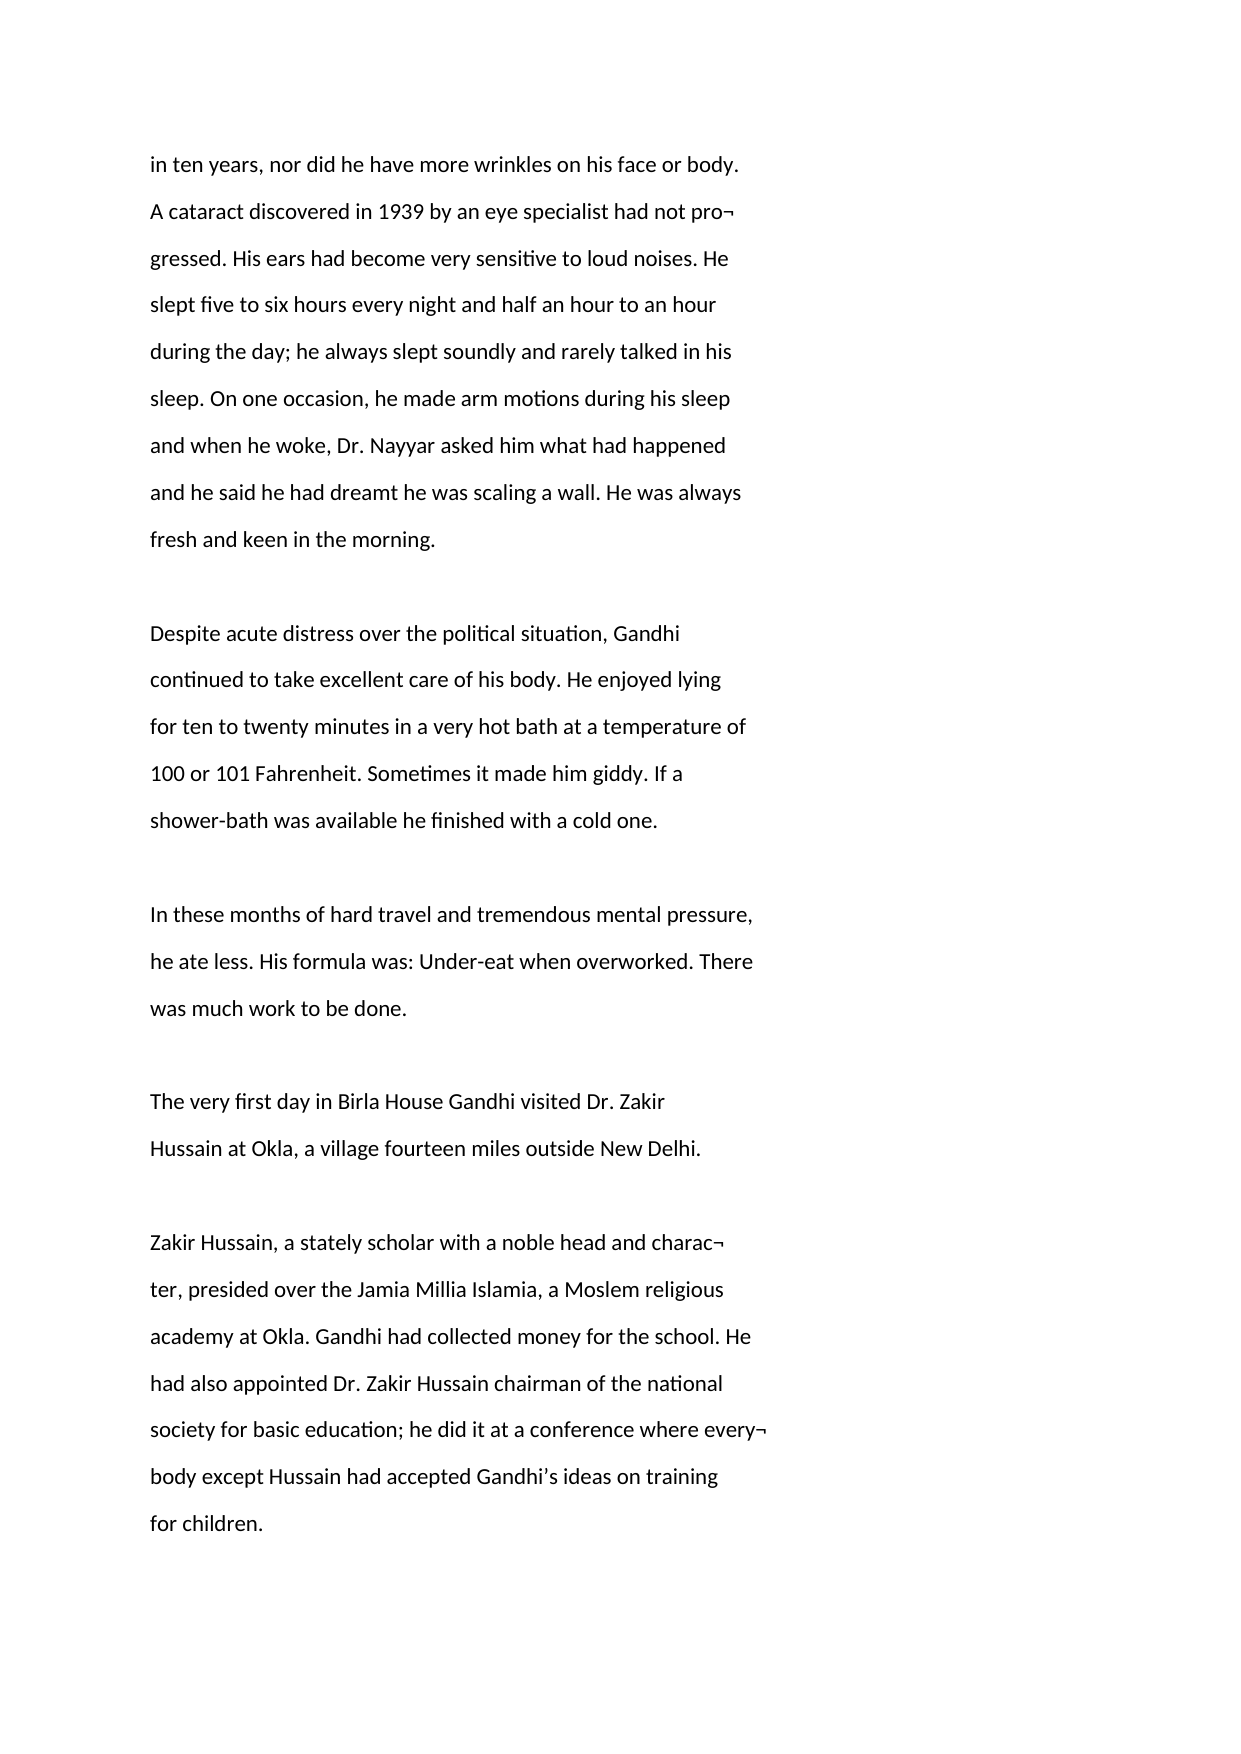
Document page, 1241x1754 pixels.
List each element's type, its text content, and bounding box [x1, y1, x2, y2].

text in ten years, nor did he have more wrinkles on his face or body. [150, 150, 1090, 178]
text 100 or 101 Fahrenheit. Sometimes it made him giddy. If a [150, 759, 1090, 787]
text Despite acute distress over the political situation, Gandhi [150, 619, 1090, 647]
text ter, presided over the Jamia Millia Islamia, a Moslem religious [150, 1275, 1090, 1303]
text slept five to six hours every night and half an hour to an hour [150, 291, 1090, 319]
text he ate less. His formula was: Under-eat when overworked. There [150, 947, 1090, 975]
text continued to take excellent care of his body. He enjoyed lying [150, 666, 1090, 694]
text shower-bath was available he finished with a cold one. [150, 806, 1090, 834]
text sleep. On one occasion, he made arm motions during his sleep [150, 384, 1090, 412]
text and when he woke, Dr. Nayyar asked him what had happened [150, 431, 1090, 459]
text The very first day in Birla House Gandhi visited Dr. Zakir [150, 1087, 1090, 1116]
text had also appointed Dr. Zakir Hussain chairman of the national [150, 1369, 1090, 1397]
text Zakir Hussain, a stately scholar with a noble head and charac¬ [150, 1228, 1090, 1256]
text academy at Okla. Gandhi had collected money for the school. He [150, 1322, 1090, 1350]
text Hussain at Okla, a village fourteen miles outside New Delhi. [150, 1134, 1090, 1162]
text A cataract discovered in 1939 by an eye specialist had not pro¬ [150, 197, 1090, 225]
text was much work to be done. [150, 994, 1090, 1022]
text for children. [150, 1509, 1090, 1537]
text for ten to twenty minutes in a very hot bath at a temperature of [150, 712, 1090, 741]
text body except Hussain had accepted Gandhi’s ideas on training [150, 1462, 1090, 1491]
text society for basic education; he did it at a conference where every¬ [150, 1416, 1090, 1444]
text during the day; he always slept soundly and rarely talked in his [150, 337, 1090, 366]
text fresh and keen in the morning. [150, 525, 1090, 553]
text In these months of hard travel and tremendous mental pressure, [150, 900, 1090, 928]
text gressed. His ears had become very sensitive to loud noises. He [150, 244, 1090, 272]
text and he said he had dreamt he was scaling a wall. He was always [150, 478, 1090, 506]
